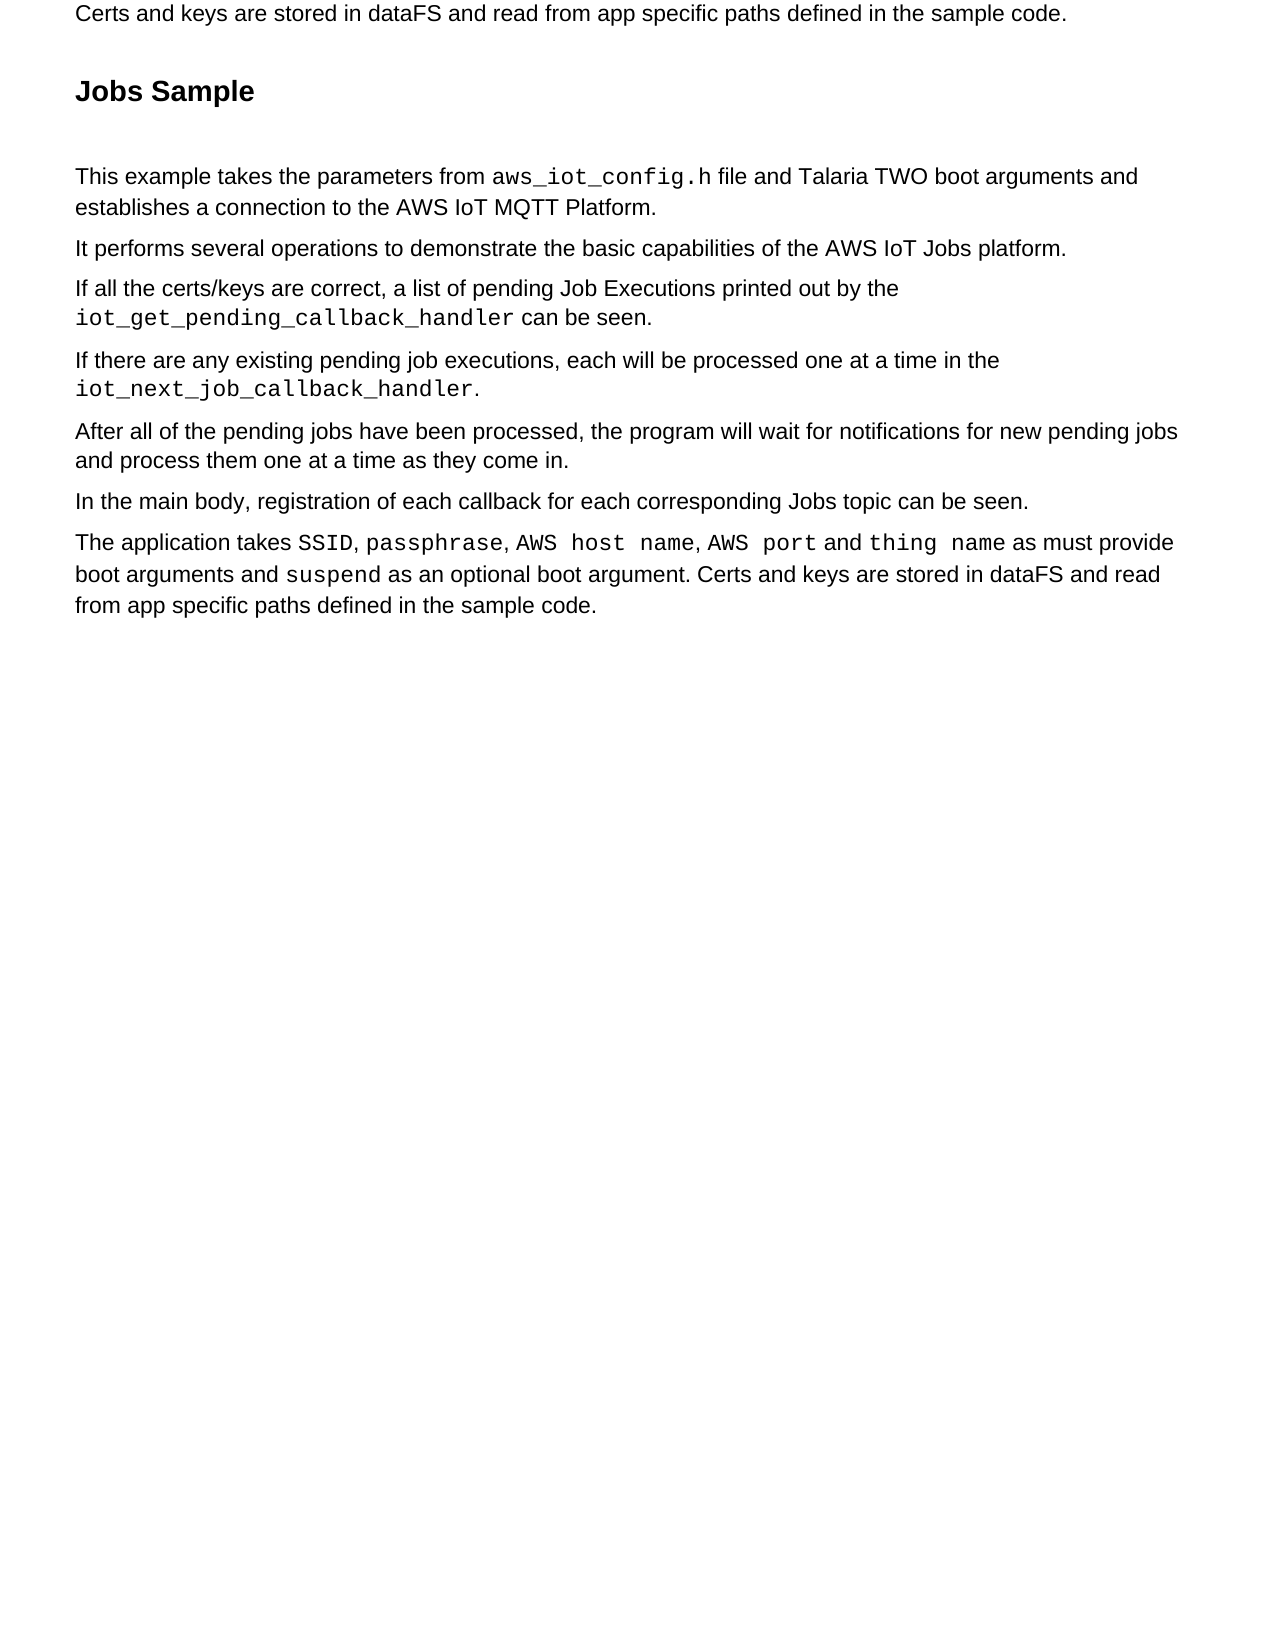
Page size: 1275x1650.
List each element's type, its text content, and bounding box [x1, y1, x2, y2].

subtitle Jobs Sample [75, 73, 1200, 107]
text After all of the pending jobs have been processed, the program will wait for notifications for new pending jobs and process them one at a time as they come in. [75, 418, 1200, 473]
text If all the certs/keys are correct, a list of pending Job Executions printed out by the iot_get_pending_callback_handler can be seen. [75, 275, 1200, 332]
text It performs several operations to demonstrate the basic capabilities of the AWS IoT Jobs platform. [75, 234, 1200, 261]
text In the main body, registration of each callback for each corresponding Jobs topic can be seen. [75, 488, 1200, 514]
text If there are any existing pending job executions, each will be processed one at a time in the iot_next_job_callback_handler. [75, 347, 1200, 404]
text This example takes the parameters from aws_iot_config.h file and Talaria TWO boot arguments and establishes a connection to the AWS IoT MQTT Platform. [75, 163, 1200, 220]
text The application takes SSID, passphrase, AWS host name, AWS port and thing name as must provide boot arguments and suspend as an optional boot argument. Certs and keys are stored in dataFS and read from app specific paths defined in the sample code. [75, 529, 1200, 618]
text Certs and keys are stored in dataFS and read from app specific paths defined in the sample code. [75, 0, 1200, 26]
